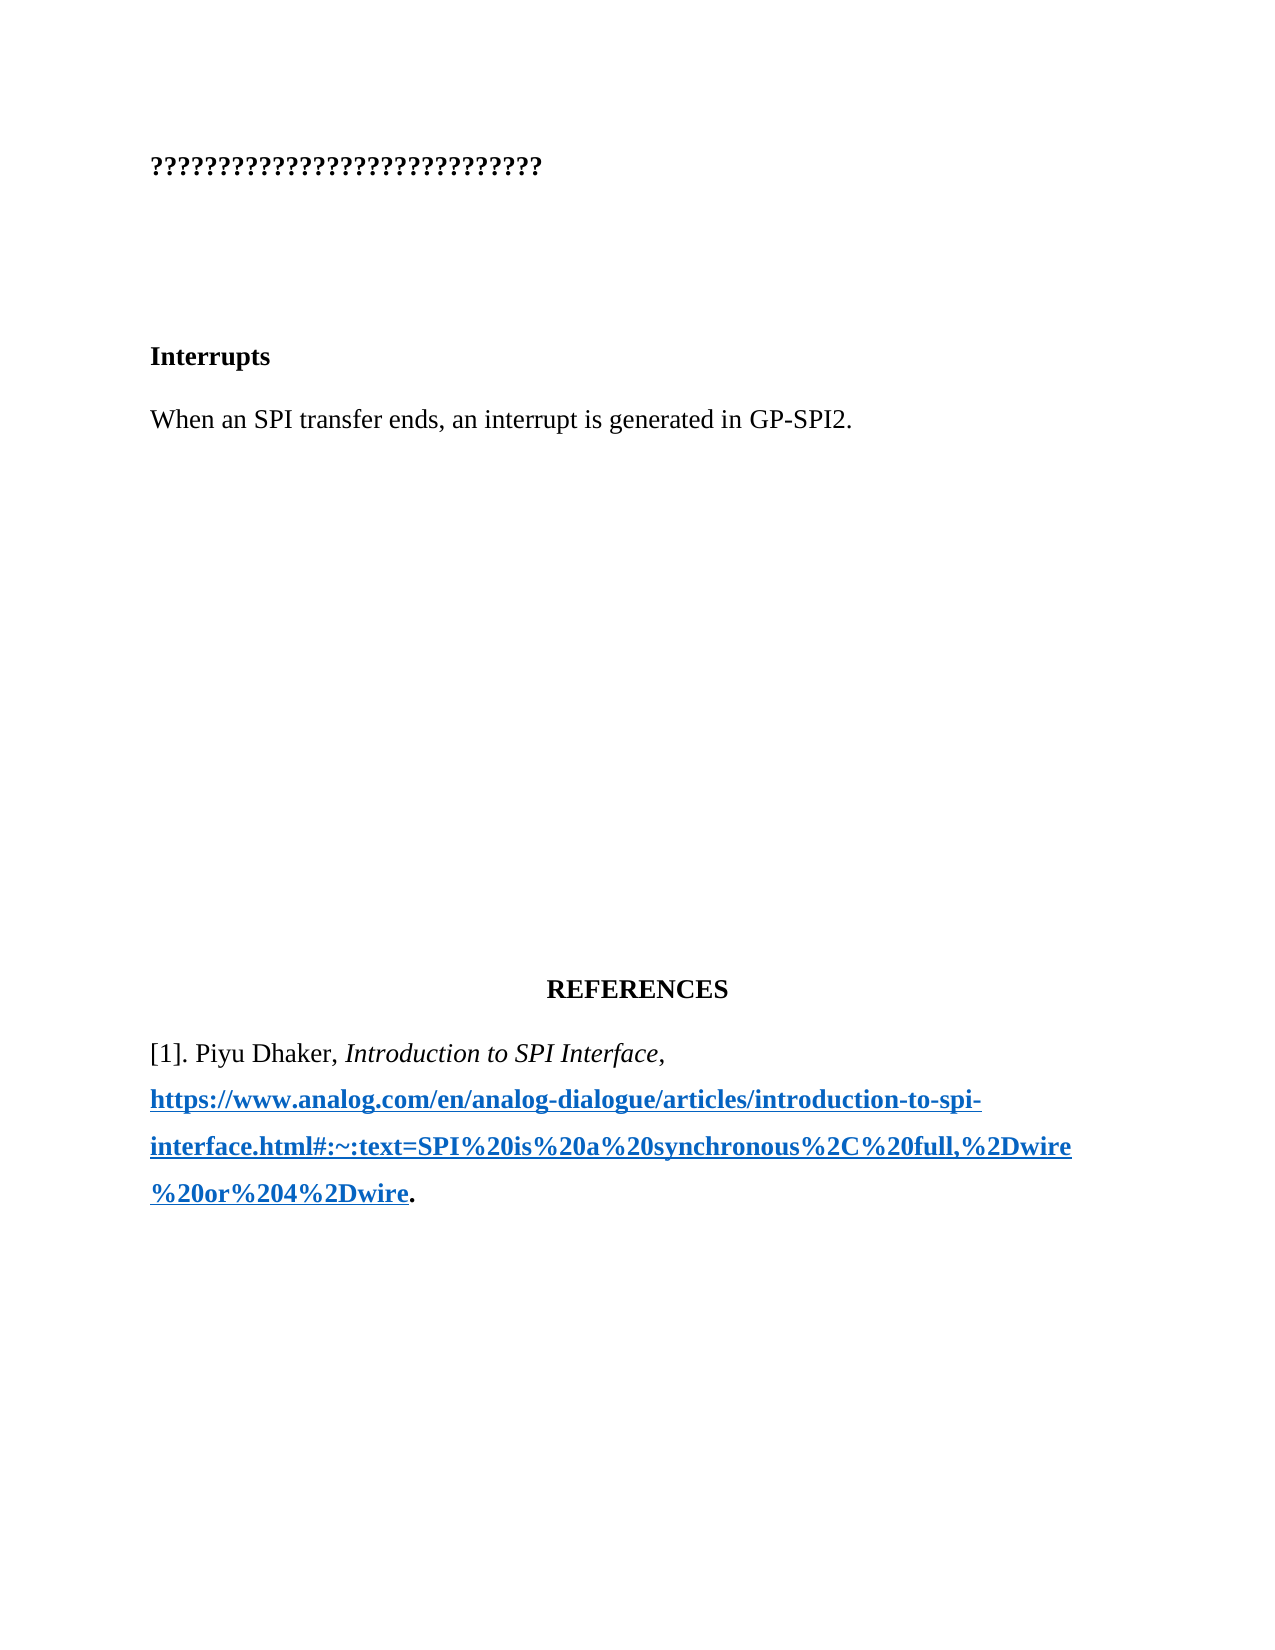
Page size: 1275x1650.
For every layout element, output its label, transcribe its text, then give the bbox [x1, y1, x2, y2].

text REFERENCES [150, 973, 1125, 1004]
text https://www.analog.com/en/analog-dialogue/articles/introduction-to-spi-interface.html#:~:text=SPI%20is%20a%20synchronous%2C%20full,%2Dwire%20or%204%2Dwire. [150, 1083, 1125, 1208]
text ????????????????????????????? [150, 150, 1125, 181]
text Interrupts [150, 340, 1125, 371]
text [1]. Piyu Dhaker, Introduction to SPI Interface, [150, 1037, 1125, 1068]
text When an SPI transfer ends, an interrupt is generated in GP-SPI2. [150, 403, 1125, 434]
